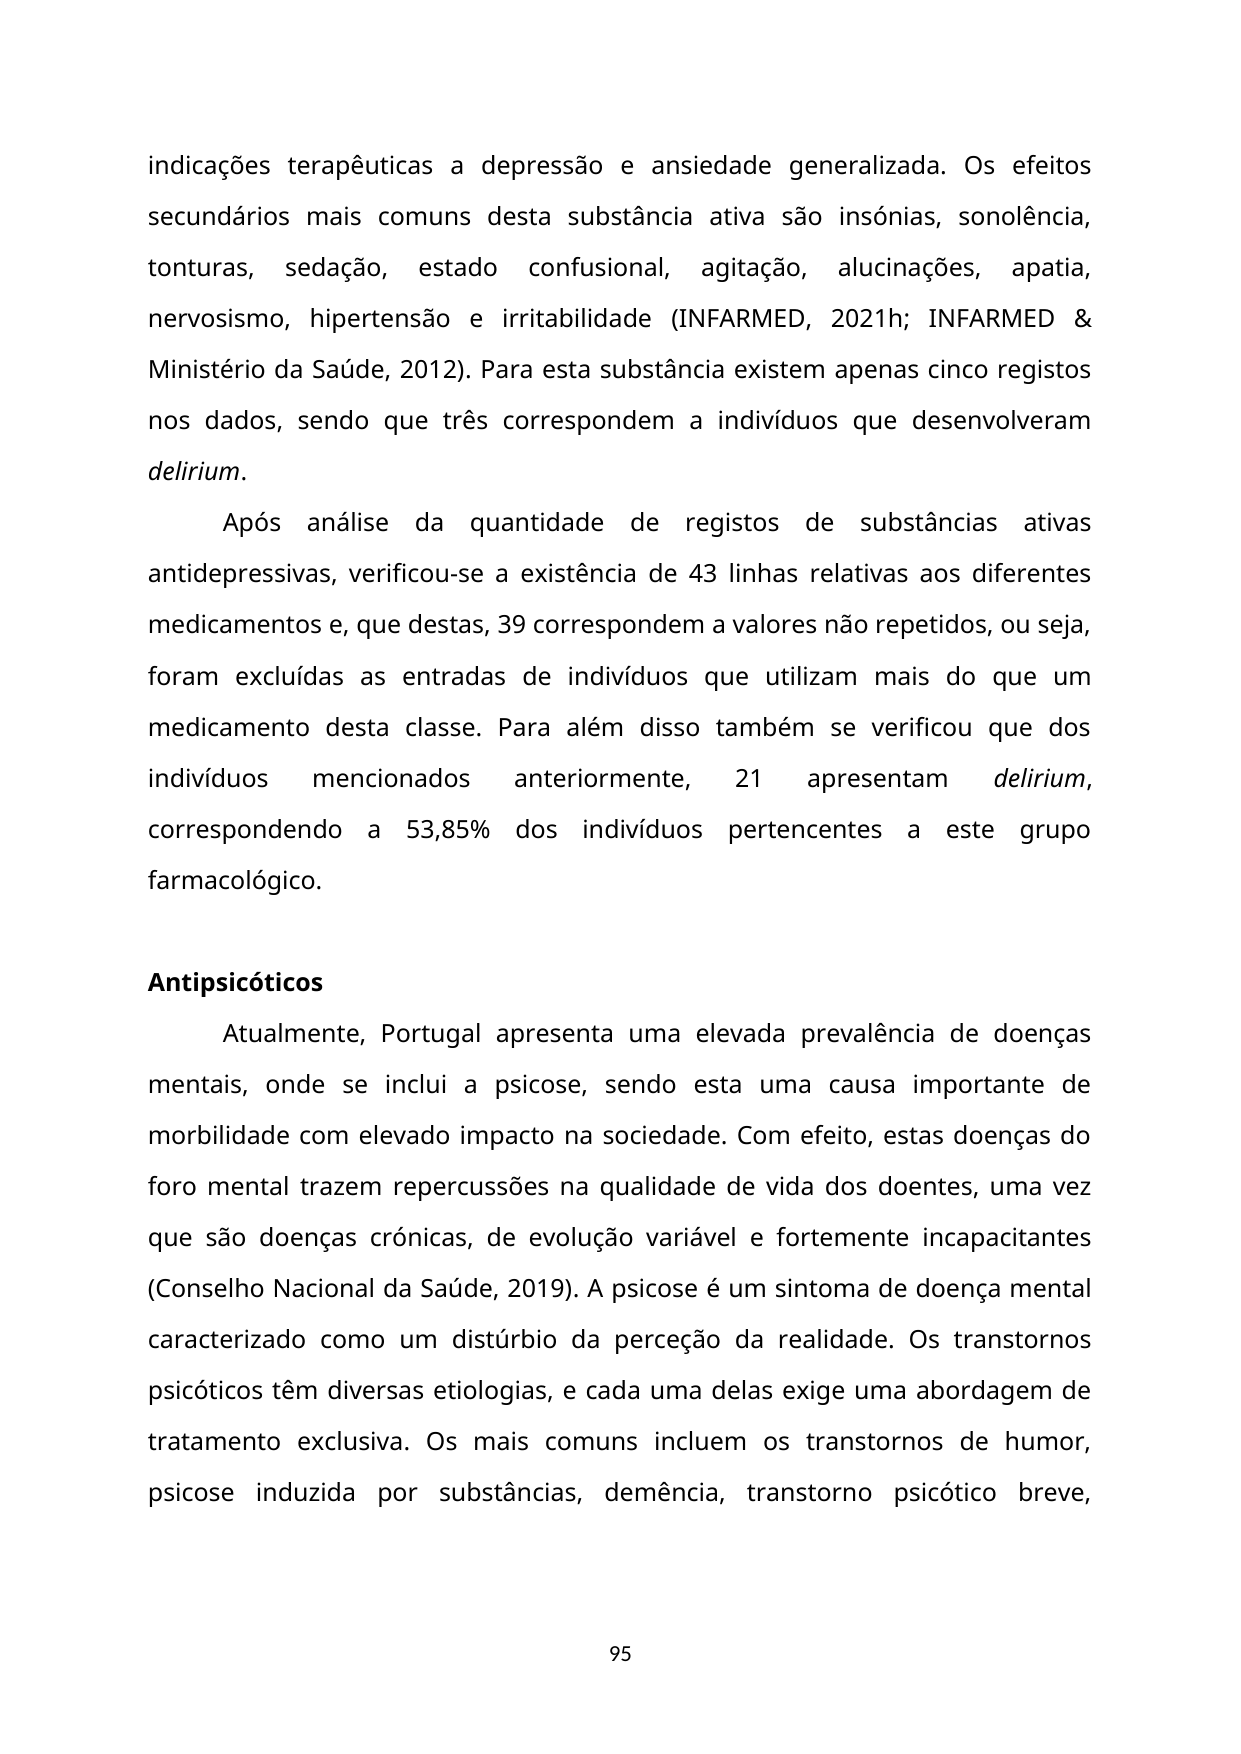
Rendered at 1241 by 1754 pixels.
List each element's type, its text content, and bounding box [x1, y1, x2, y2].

text Antipsicóticos [148, 964, 1092, 998]
text Após análise da quantidade de registos de substâncias ativas antidepressivas, verificou-se a existência de 43 linhas relativas aos diferentes medicamentos e, que destas, 39 correspondem a valores não repetidos, ou seja, foram excluídas as entradas de indivíduos que utilizam mais do que um medicamento desta classe. Para além disso também se verificou que dos indivíduos mencionados anteriormente, 21 apresentam delirium, correspondendo a 53,85% dos indivíduos pertencentes a este grupo farmacológico. [148, 505, 1092, 896]
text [148, 148, 1092, 488]
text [148, 1015, 1092, 1509]
